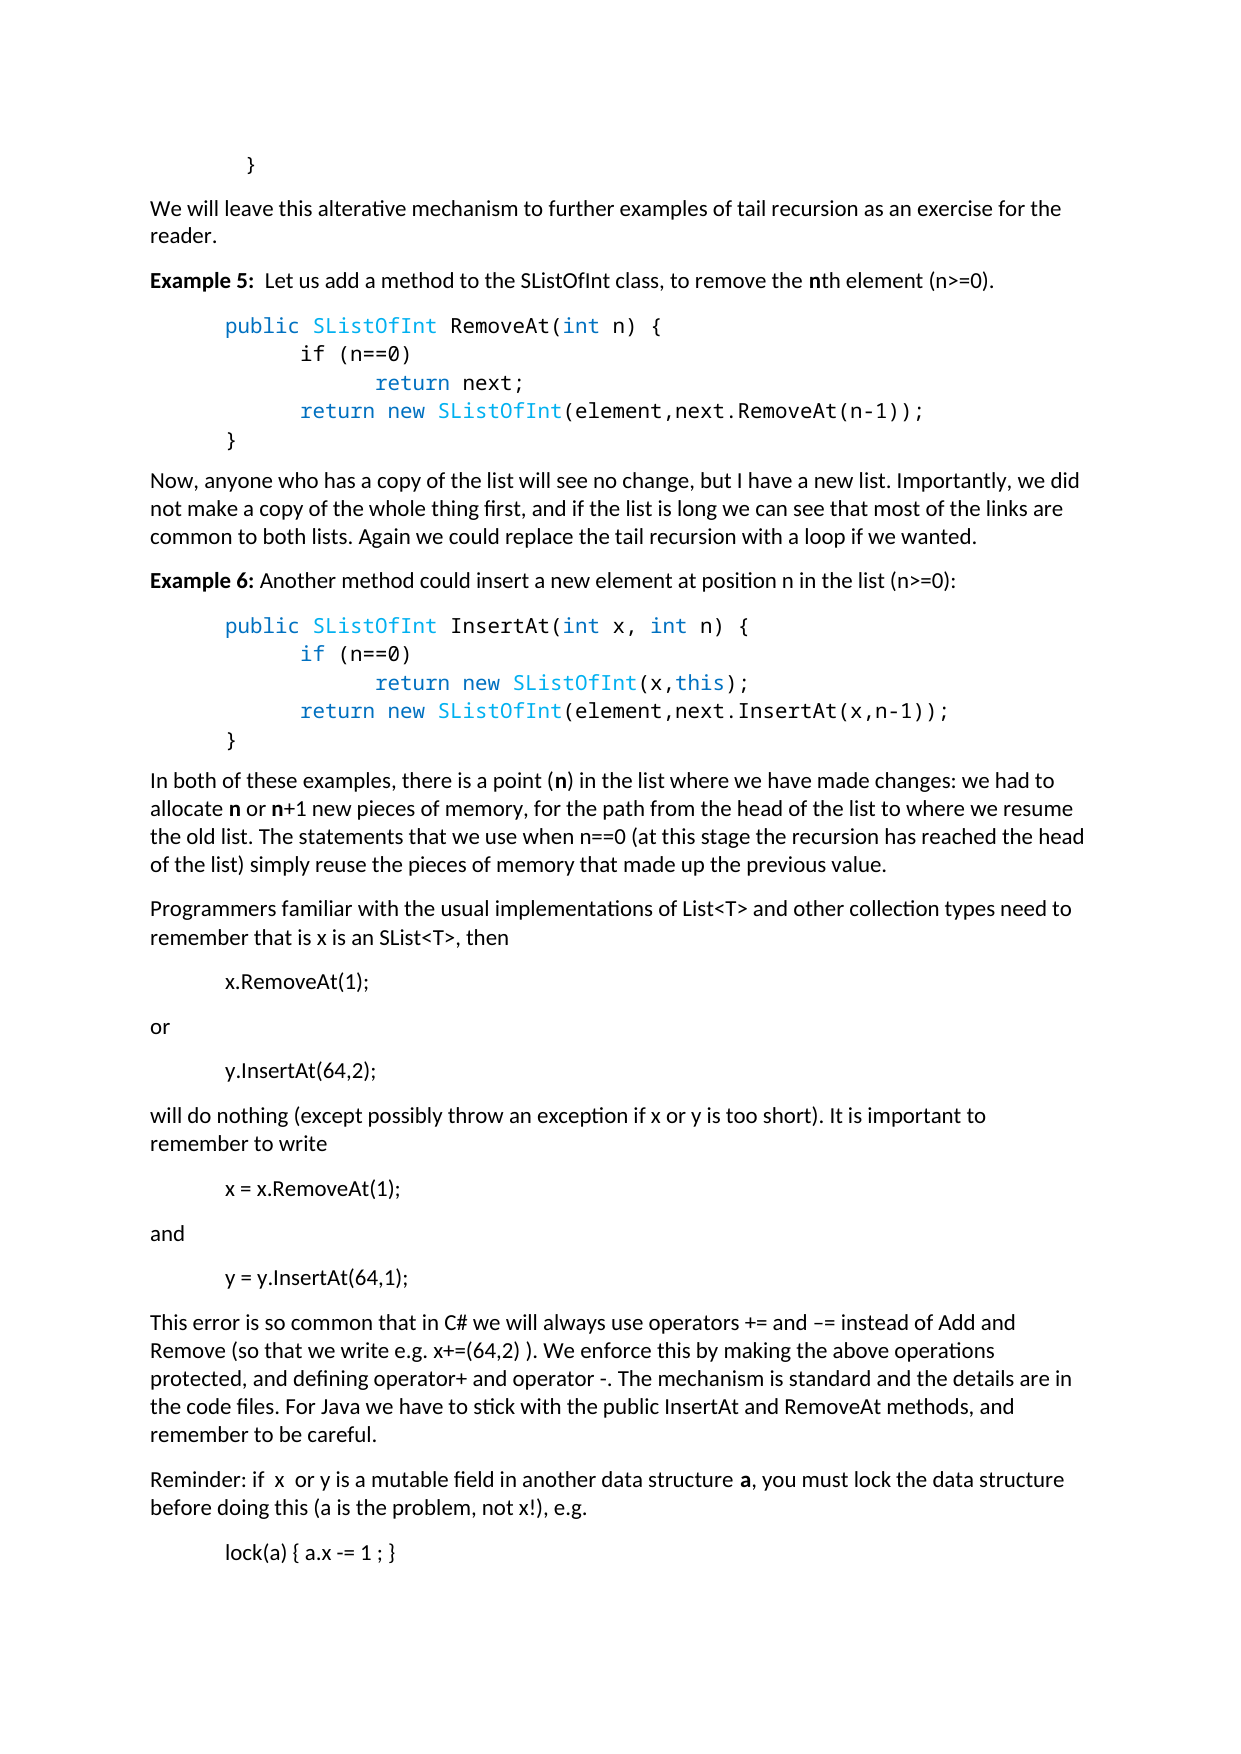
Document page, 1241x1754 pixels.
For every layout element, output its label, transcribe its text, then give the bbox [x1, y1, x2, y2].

text We will leave this alterative mechanism to further examples of tail recursion as an exercise for the reader. [150, 194, 1090, 250]
text public SListOfInt RemoveAt(int n) { [150, 311, 1090, 339]
text Example 6: Another method could insert a new element at position n in the list (n>=0): [150, 566, 1090, 594]
text Reminder: if x or y is a mutable field in another data structure a, you must lock the data structure before doing this (a is the problem, not x!), e.g. [150, 1465, 1090, 1521]
text return next; [150, 368, 1090, 396]
text Example 5: Let us add a method to the SListOfInt class, to remove the nth element (n>=0). [150, 266, 1090, 294]
text public SListOfInt InsertAt(int x, int n) { [150, 611, 1090, 639]
text This error is so common that in C# we will always use operators += and –= instead of Add and Remove (so that we write e.g. x+=(64,2) ). We enforce this by making the above operations protected, and defining operator+ and operator -. The mechanism is standard and the details are in the code files. For Java we have to stick with the public InsertAt and RemoveAt methods, and remember to be careful. [150, 1308, 1090, 1448]
text } [150, 150, 1090, 177]
text return new SListOfInt(element,next.RemoveAt(n-1)); [150, 396, 1090, 425]
text and [150, 1219, 1090, 1247]
text if (n==0) [150, 639, 1090, 668]
text x = x.RemoveAt(1); [150, 1174, 1090, 1202]
text y.InsertAt(64,2); [150, 1057, 1090, 1085]
text y = y.InsertAt(64,1); [150, 1263, 1090, 1291]
text x.RemoveAt(1); [150, 967, 1090, 995]
text return new SListOfInt(x,this); [150, 668, 1090, 696]
text In both of these examples, there is a point (n) in the list where we have made changes: we had to allocate n or n+1 new pieces of memory, for the path from the head of the list to where we resume the old list. The statements that we use when n==0 (at this stage the recursion has reached the head of the list) simply reuse the pieces of memory that made up the previous value. [150, 766, 1090, 878]
text Now, anyone who has a copy of the list will see no change, but I have a new list. Importantly, we did not make a copy of the whole thing first, and if the list is long we can see that most of the links are common to both lists. Again we could replace the tail recursion with a loop if we wanted. [150, 466, 1090, 550]
text if (n==0) [150, 339, 1090, 368]
text or [150, 1012, 1090, 1040]
text lock(a) { a.x -= 1 ; } [150, 1538, 1090, 1566]
text Programmers familiar with the usual implementations of List<T> and other collection types need to remember that is x is an SList<T>, then [150, 894, 1090, 951]
text } [150, 725, 1090, 753]
text } [150, 425, 1090, 453]
text will do nothing (except possibly throw an exception if x or y is too short). It is important to remember to write [150, 1101, 1090, 1157]
text return new SListOfInt(element,next.InsertAt(x,n-1)); [150, 696, 1090, 725]
